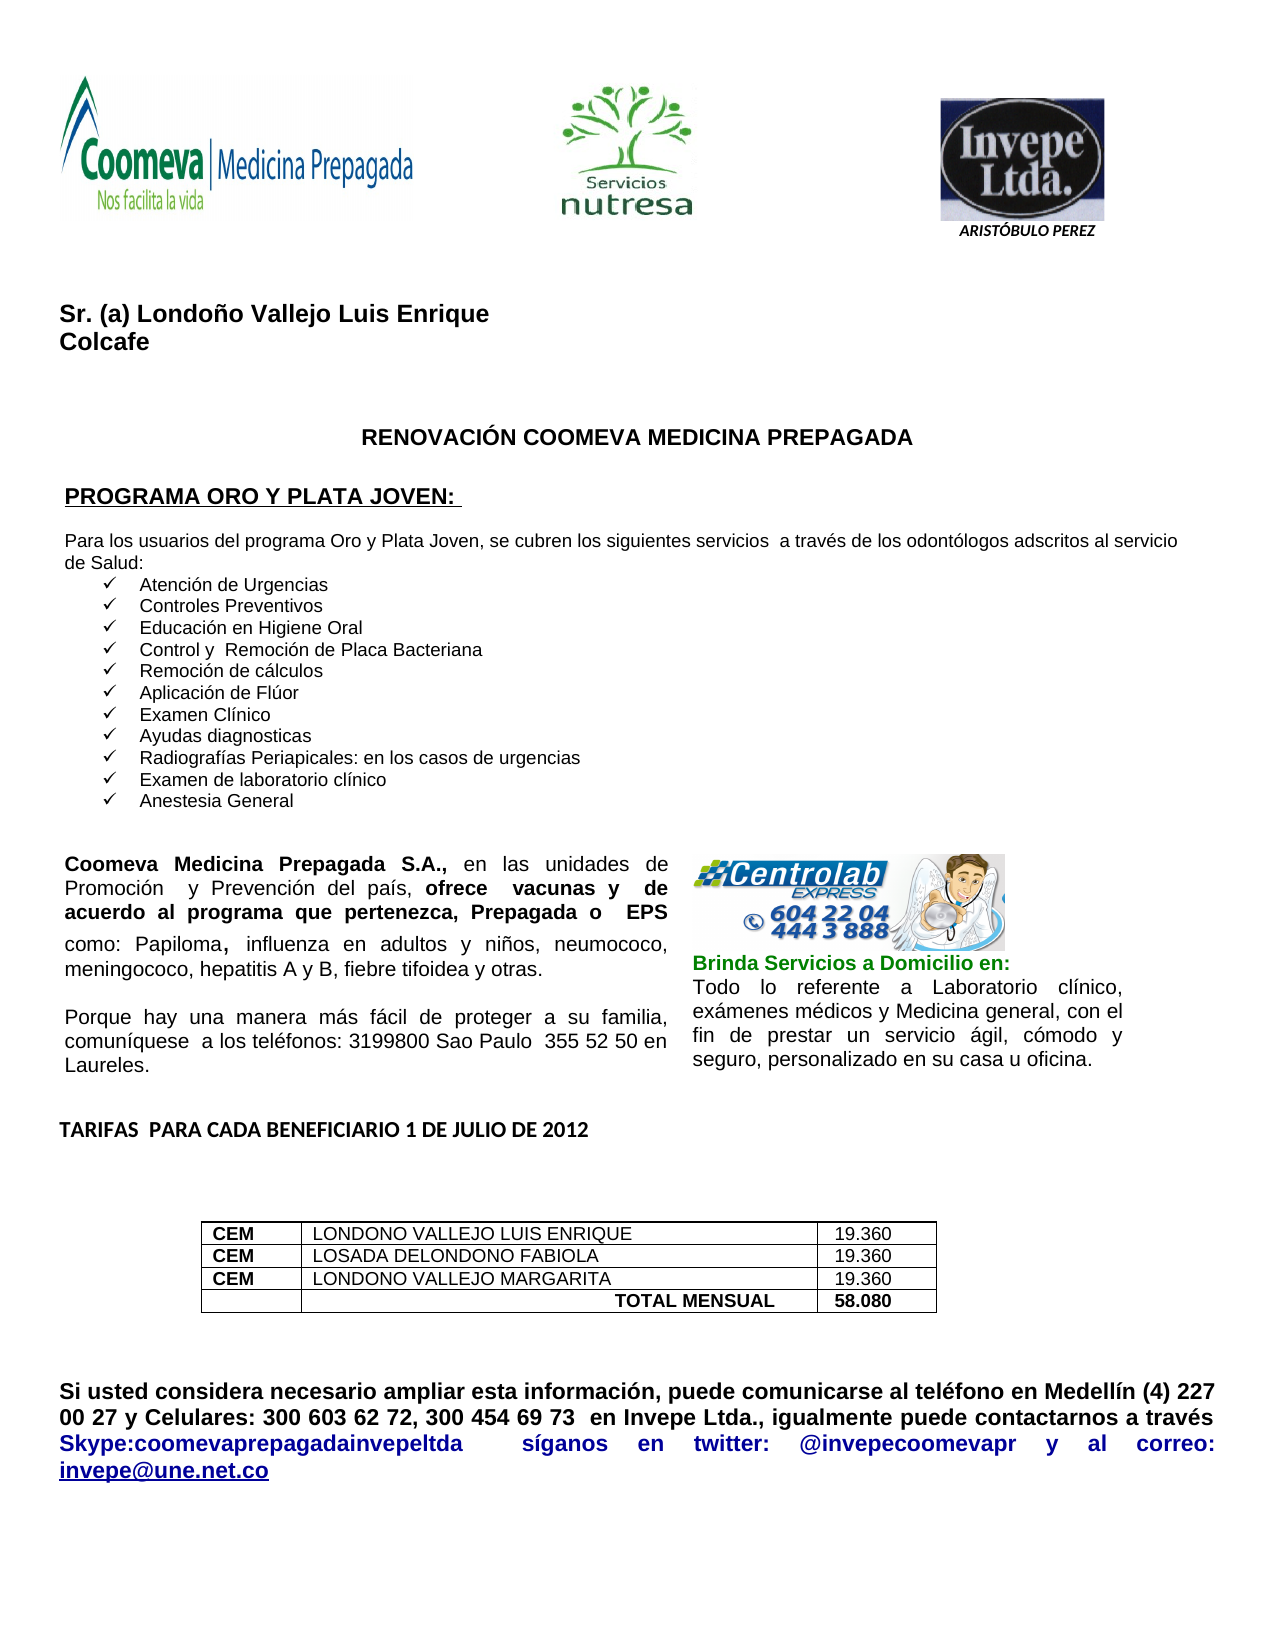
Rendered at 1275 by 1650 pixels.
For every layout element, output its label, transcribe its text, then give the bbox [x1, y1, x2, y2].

table_header CEM [202, 1223, 301, 1244]
table_cell 19.360 [818, 1245, 936, 1267]
text TARIFAS PARA CADA BENEFICIARIO 1 DE JULIO DE 2012 [59, 1115, 1216, 1143]
picture [59, 75, 414, 221]
table_cell LONDONO VALLEJO MARGARITA [302, 1268, 817, 1289]
table_cell CEM [202, 1245, 301, 1267]
text Si usted considera necesario ampliar esta información, puede comunicarse al teléfono en Medellín (4) 227 00 27 y Celulares: 300 603 62 72, 300 454 69 73 en Invepe Ltda., igualmente puede contactarnos a través Skype:coomevaprepagadainvepeltda síganos en twitter: @invepecoomevapr y al correo: invepe@une.net.co [59, 1378, 1216, 1483]
picture [940, 98, 1105, 221]
table_cell 58.080 [818, 1290, 936, 1312]
text Colcafe [59, 327, 1216, 356]
table_cell 19.360 [818, 1268, 936, 1289]
text Sr. (a) Londoño Vallejo Luis Enrique [59, 298, 1216, 327]
table_cell TOTAL MENSUAL [302, 1290, 817, 1312]
table_cell CEM [202, 1268, 301, 1289]
table_cell [202, 1290, 301, 1312]
picture [692, 854, 1005, 952]
table_header 19.360 [818, 1223, 936, 1244]
table_cell LOSADA DELONDONO FABIOLA [302, 1245, 817, 1267]
text RENOVACIÓN COOMEVA MEDICINA PREPAGADA [59, 424, 1216, 450]
picture [553, 73, 698, 221]
table_header LONDONO VALLEJO LUIS ENRIQUE [302, 1223, 817, 1244]
